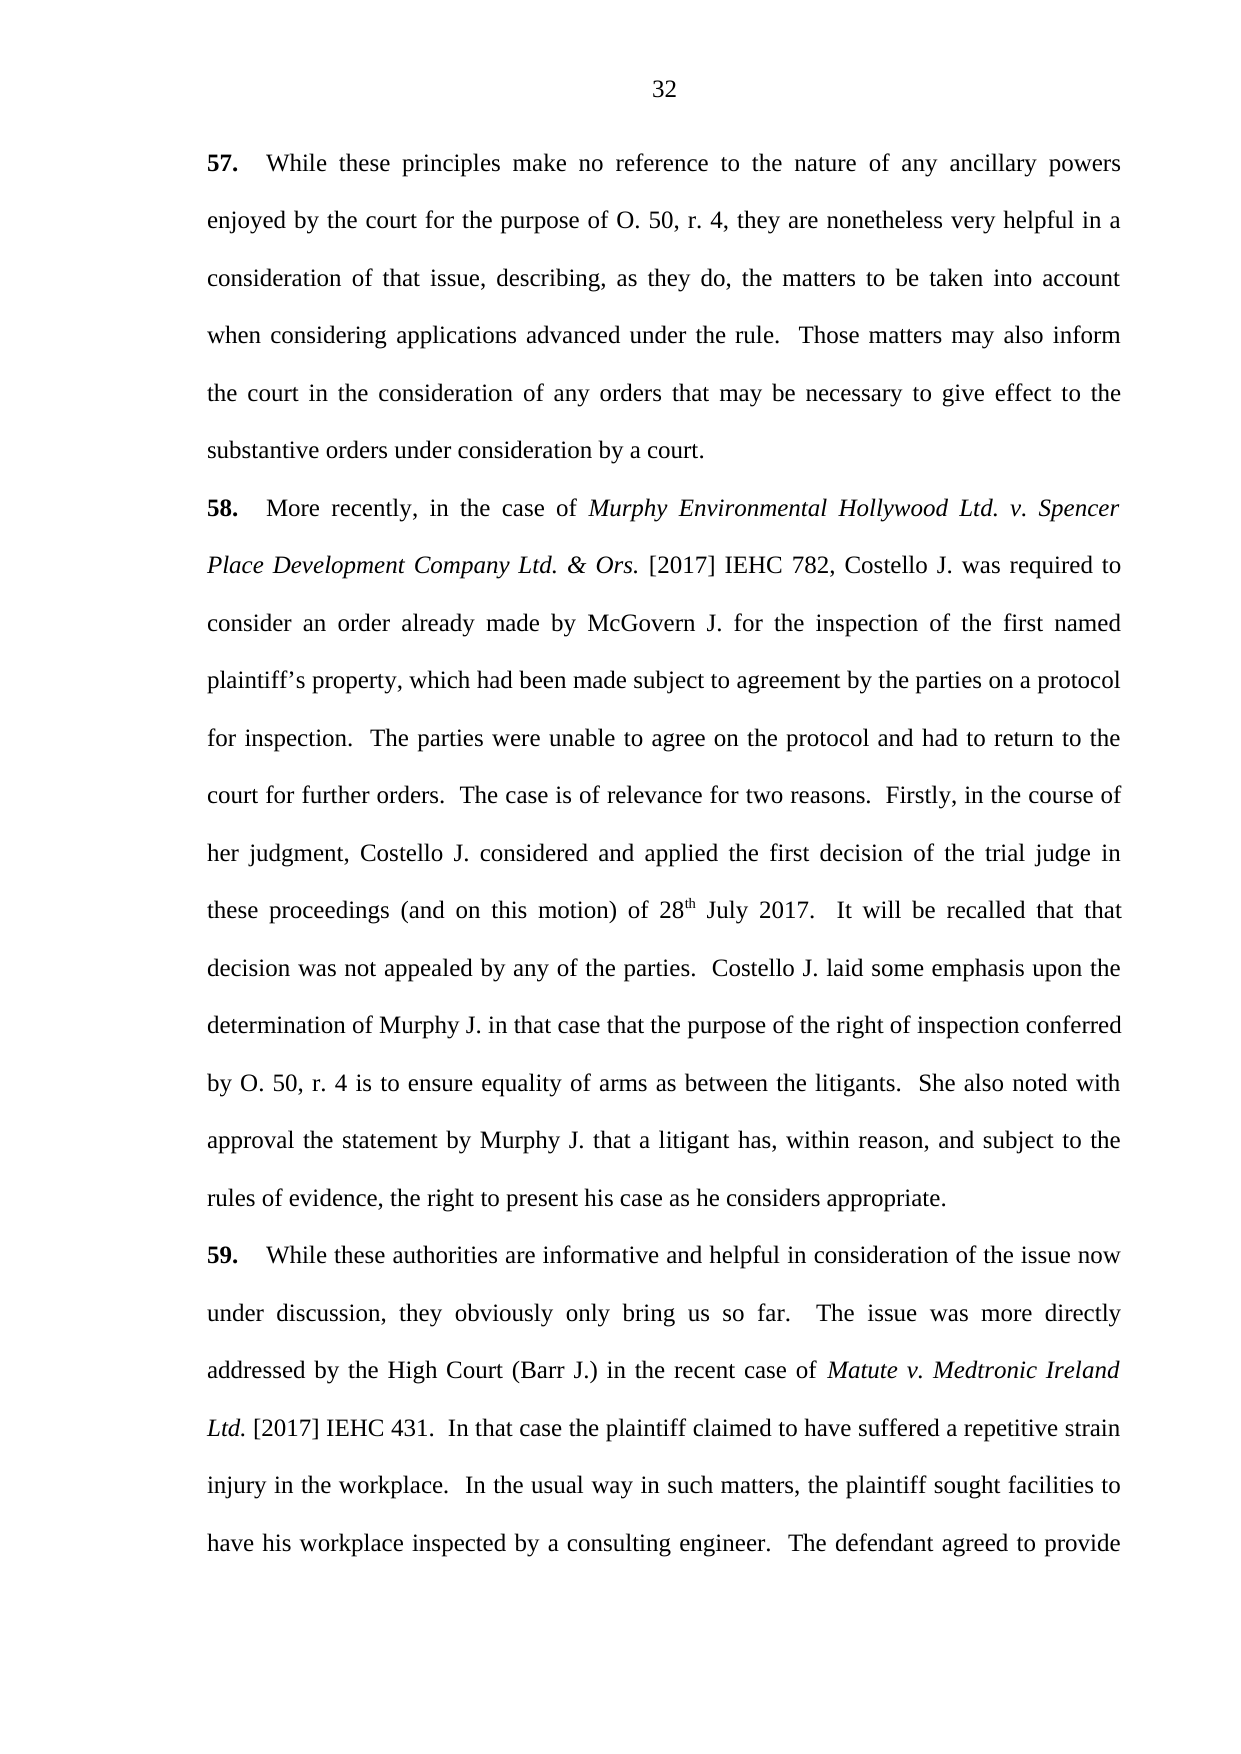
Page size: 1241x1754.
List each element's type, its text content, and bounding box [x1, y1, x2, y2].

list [207, 1240, 1122, 1556]
list More recently, in the case of Murphy Environmental Hollywood Ltd. v. Spencer Place Development Company Ltd. & Ors. [2017] IEHC 782, Costello J. was required to consider an order already made by McGovern J. for the inspection of the first named plaintiff’s property, which had been made subject to agreement by the parties on a protocol for inspection. The parties were unable to agree on the protocol and had to return to the court for further orders. The case is of relevance for two reasons. Firstly, in the course of her judgment, Costello J. considered and applied the first decision of the trial judge in these proceedings (and on this motion) of 28th July 2017. It will be recalled that that decision was not appealed by any of the parties. Costello J. laid some emphasis upon the determination of Murphy J. in that case that the purpose of the right of inspection conferred by O. 50, r. 4 is to ensure equality of arms as between the litigants. She also noted with approval the statement by Murphy J. that a litigant has, within reason, and subject to the rules of evidence, the right to present his case as he considers appropriate. [207, 493, 1122, 1211]
list While these principles make no reference to the nature of any ancillary powers enjoyed by the court for the purpose of O. 50, r. 4, they are nonetheless very helpful in a consideration of that issue, describing, as they do, the matters to be taken into account when considering applications advanced under the rule. Those matters may also inform the court in the consideration of any orders that may be necessary to give effect to the substantive orders under consideration by a court. [207, 148, 1122, 464]
